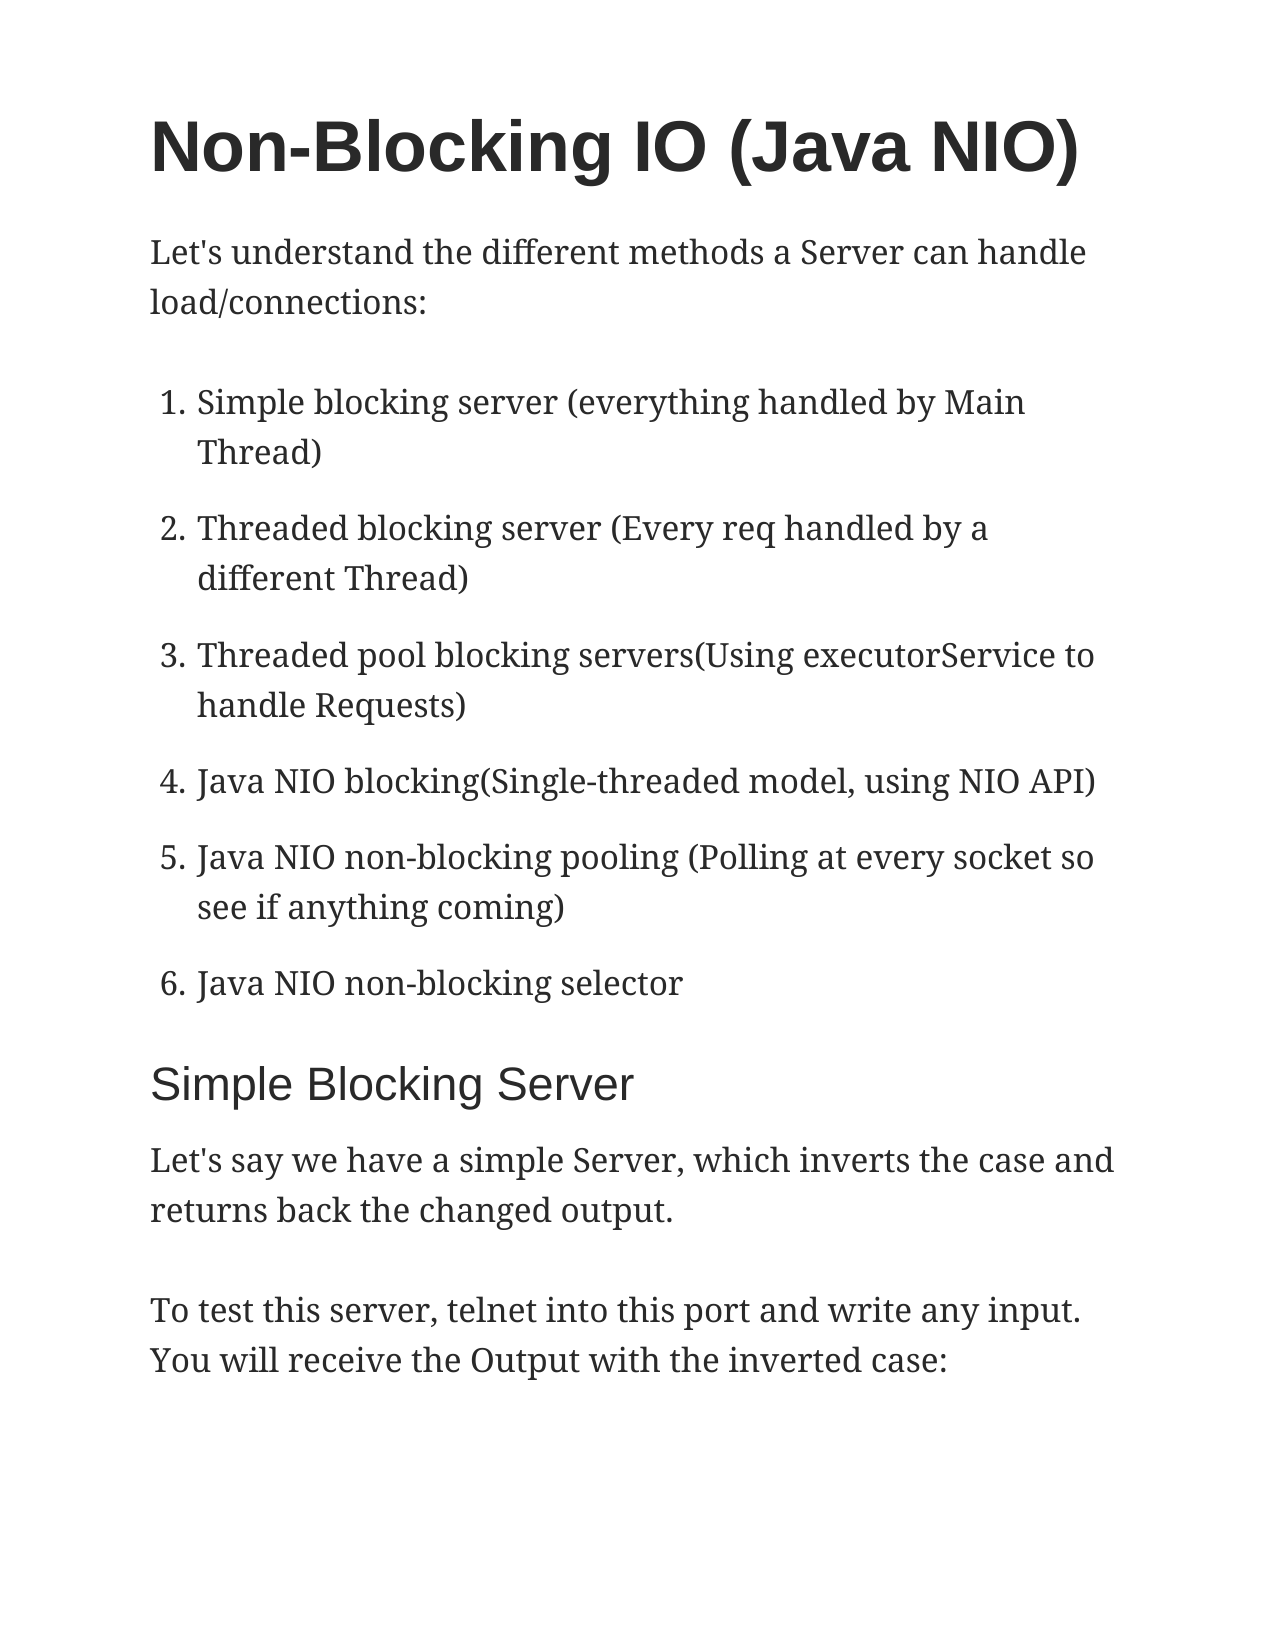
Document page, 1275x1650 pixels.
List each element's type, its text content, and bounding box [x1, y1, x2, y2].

list Java NIO non-blocking pooling (Polling at every socket so see if anything coming) [159, 829, 1125, 929]
text Non-Blocking IO (Java NIO) [150, 99, 1125, 187]
subtitle Simple Blocking Server [150, 1054, 1125, 1111]
text Let's say we have a simple Server, which inverts the case and returns back the changed output. [150, 1132, 1125, 1232]
text Let's understand the different methods a Server can handle load/connections: [150, 224, 1125, 324]
text To test this server, telnet into this port and write any input. You will receive the Output with the inverted case: [150, 1282, 1125, 1382]
list Simple blocking server (everything handled by Main Thread) [159, 374, 1125, 474]
list Threaded blocking server (Every req handled by a different Thread) [159, 501, 1125, 601]
list Threaded pool blocking servers(Using executorService to handle Requests) [159, 627, 1125, 727]
list Java NIO blocking(Single-threaded model, using NIO API) [159, 753, 1125, 803]
list Java NIO non-blocking selector [159, 956, 1125, 1006]
